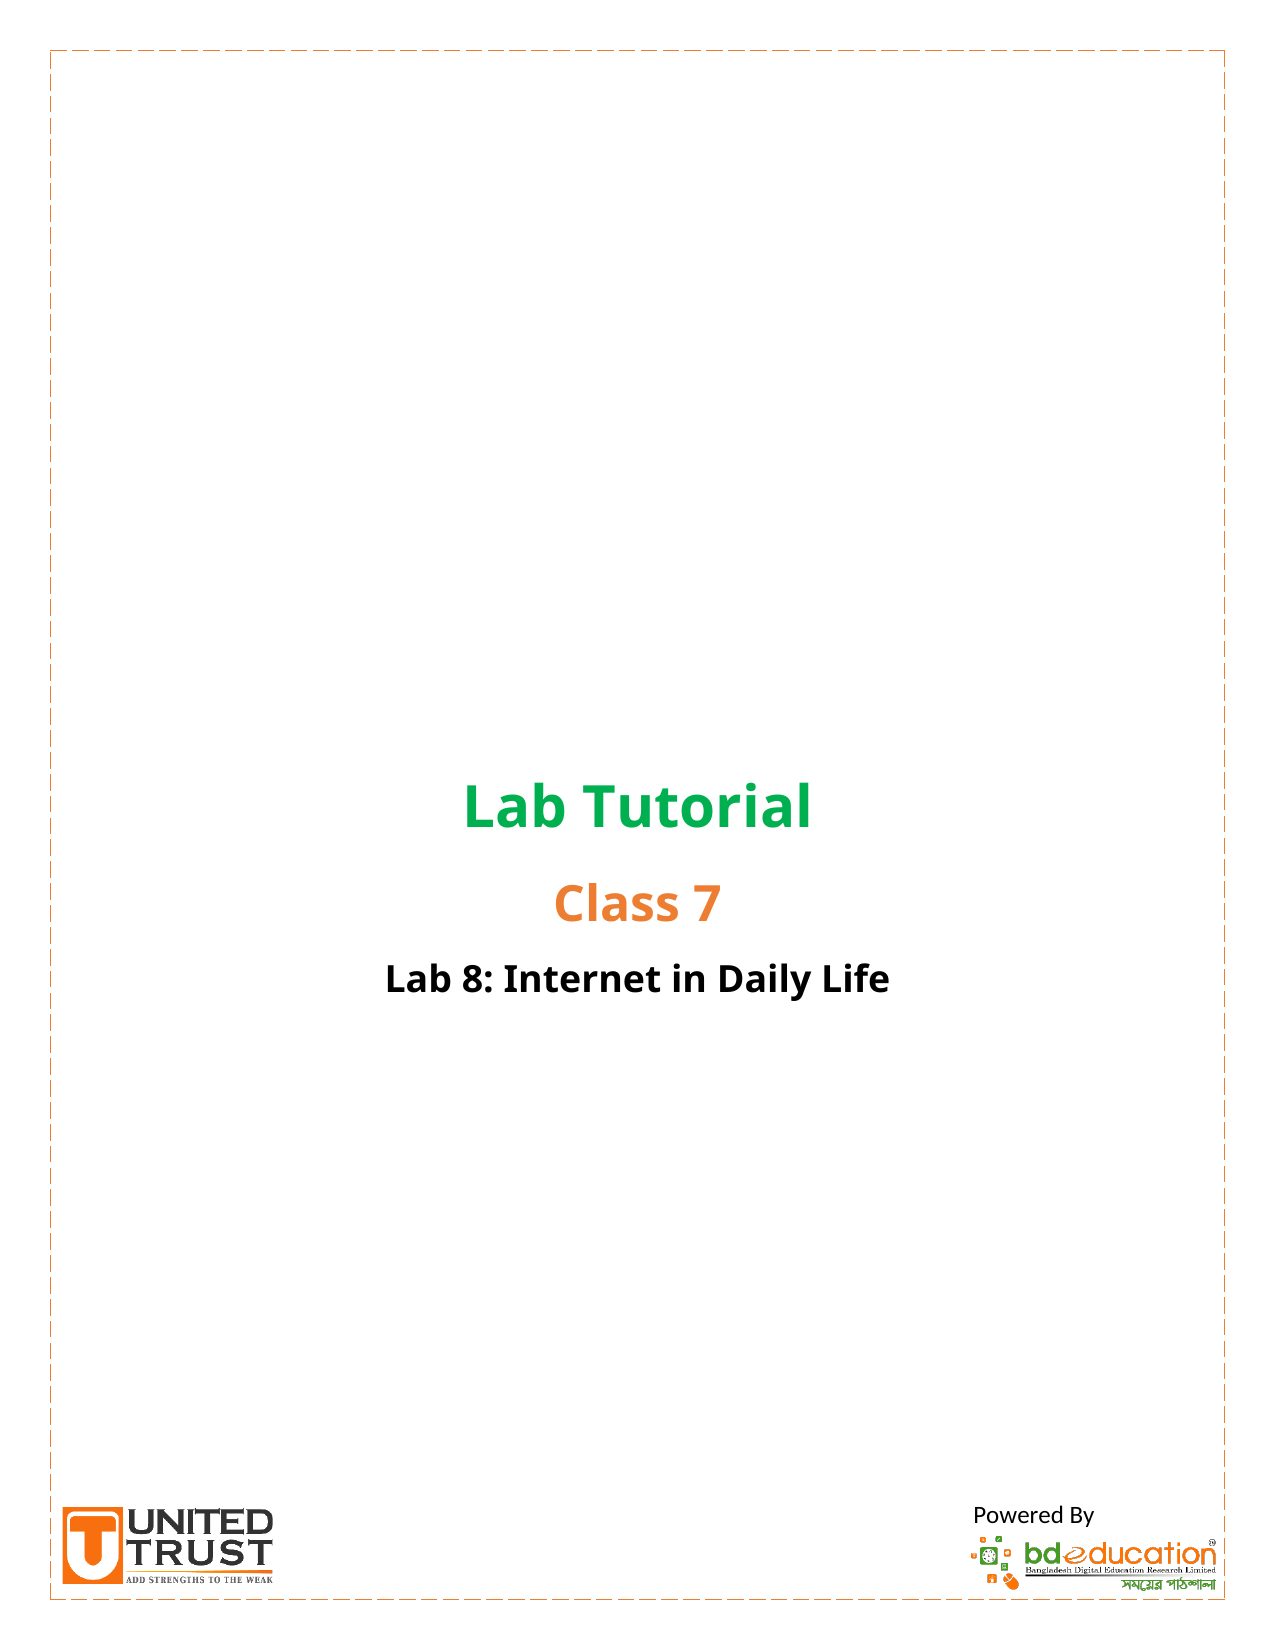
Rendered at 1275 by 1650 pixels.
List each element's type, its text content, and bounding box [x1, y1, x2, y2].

text Class 7 [150, 867, 1125, 936]
text Lab Tutorial [150, 765, 1125, 844]
text Lab 8: Internet in Daily Life [150, 952, 1125, 1003]
picture [62, 1507, 273, 1584]
picture [971, 1536, 1216, 1591]
